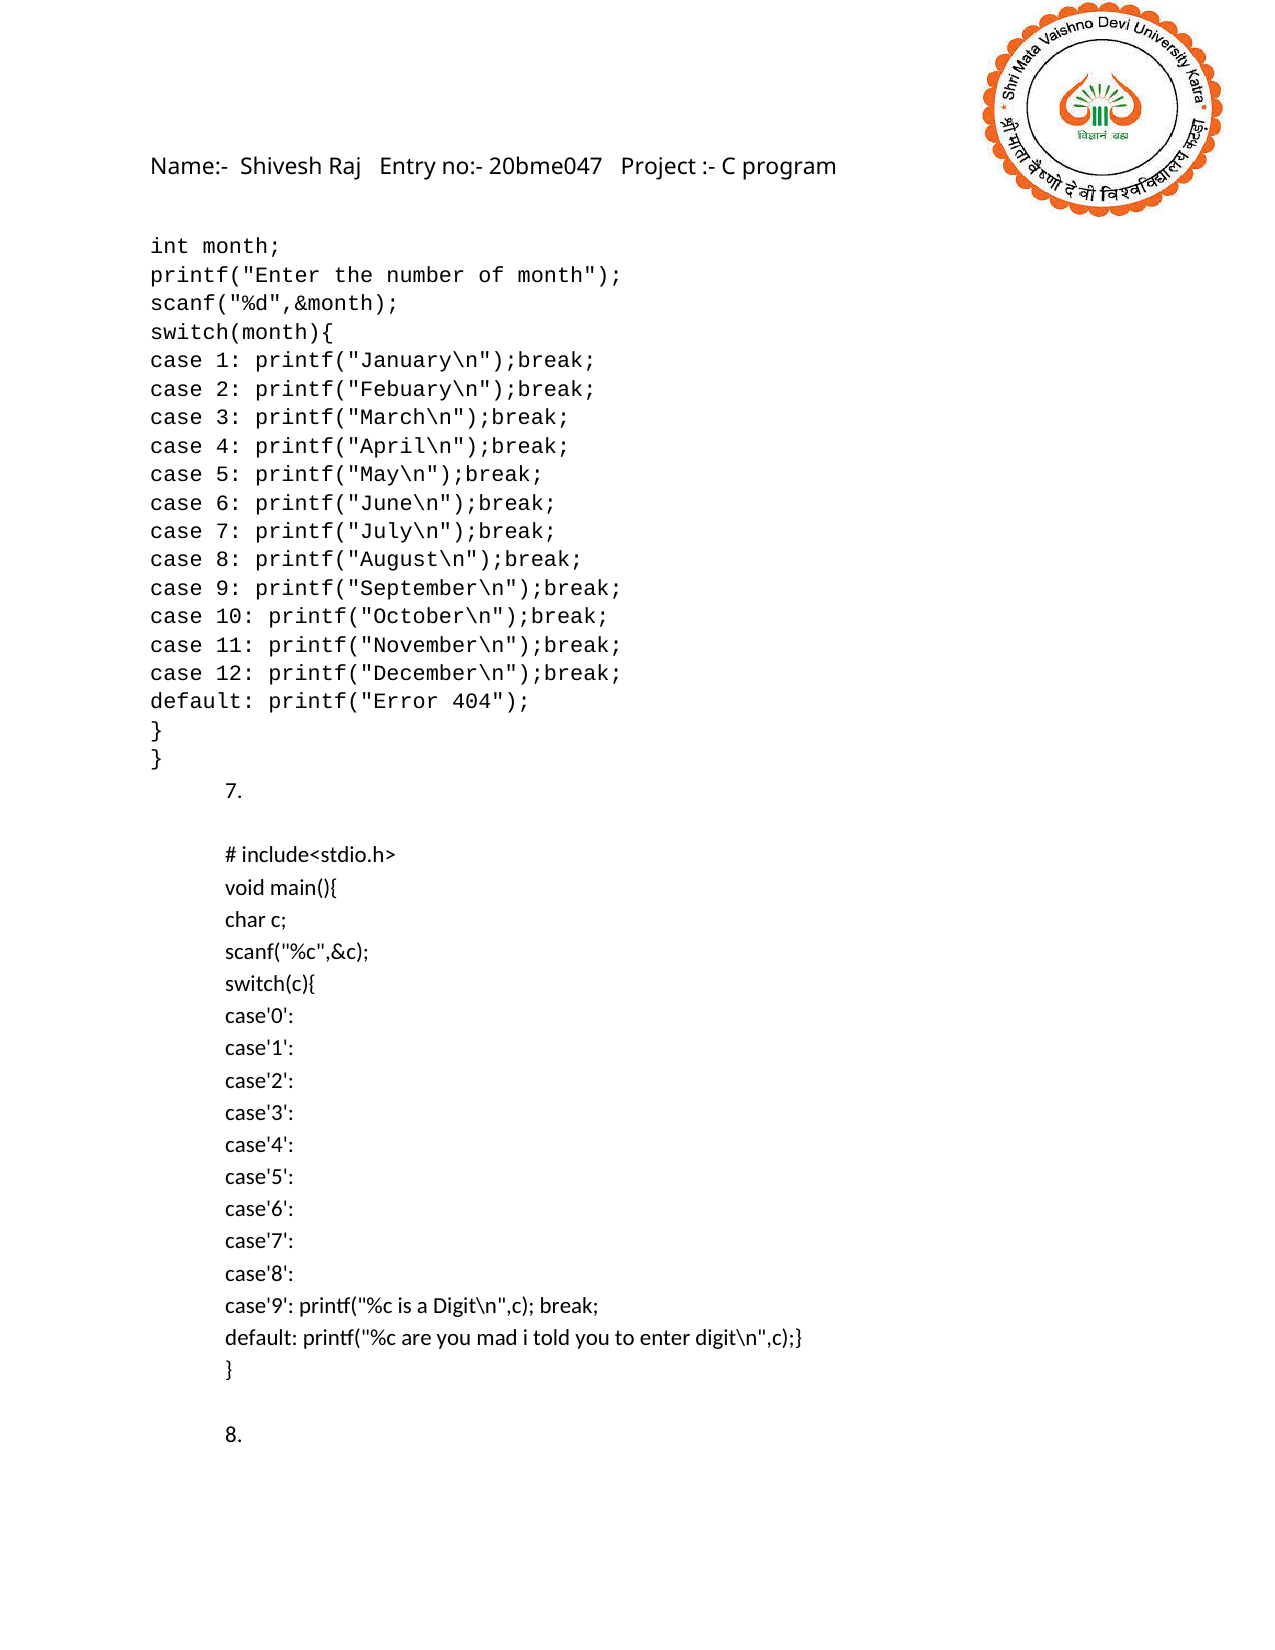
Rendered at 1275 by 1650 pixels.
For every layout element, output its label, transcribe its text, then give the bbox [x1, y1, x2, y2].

text case 10: printf("October\n");break; [150, 605, 1125, 630]
list 7. [225, 776, 1125, 804]
list case'6': [225, 1194, 1125, 1222]
list case'4': [225, 1130, 1125, 1158]
text case 12: printf("December\n");break; [150, 662, 1125, 687]
text scanf("%d",&month); [150, 293, 1125, 317]
text case 9: printf("September\n");break; [150, 577, 1125, 602]
list case'3': [225, 1098, 1125, 1126]
list switch(c){ [225, 969, 1125, 997]
list scanf("%c",&c); [225, 937, 1125, 965]
list } [225, 1355, 1125, 1383]
text int month; [150, 236, 1125, 261]
text case 5: printf("May\n");break; [150, 463, 1125, 488]
list case'7': [225, 1227, 1125, 1255]
list 8. [225, 1420, 1125, 1448]
text printf("Enter the number of month"); [150, 264, 1125, 289]
text default: printf("Error 404"); [150, 691, 1125, 716]
list case'9': printf("%c is a Digit\n",c); break; [225, 1291, 1125, 1319]
text case 4: printf("April\n");break; [150, 435, 1125, 459]
list default: printf("%c are you mad i told you to enter digit\n",c);} [225, 1323, 1125, 1351]
list char c; [225, 905, 1125, 933]
text case 8: printf("August\n");break; [150, 548, 1125, 573]
text case 2: printf("Febuary\n");break; [150, 378, 1125, 403]
list case'1': [225, 1033, 1125, 1062]
text } [150, 719, 1125, 744]
list case'8': [225, 1259, 1125, 1287]
list void main(){ [225, 873, 1125, 901]
text case 11: printf("November\n");break; [150, 634, 1125, 659]
picture [979, 0, 1228, 219]
text switch(month){ [150, 321, 1125, 346]
list case'2': [225, 1066, 1125, 1094]
text case 1: printf("January\n");break; [150, 349, 1125, 374]
text } [150, 748, 1125, 772]
text case 6: printf("June\n");break; [150, 492, 1125, 516]
text case 7: printf("July\n");break; [150, 520, 1125, 545]
list case'0': [225, 1001, 1125, 1029]
list case'5': [225, 1162, 1125, 1190]
list # include<stdio.h> [225, 840, 1125, 868]
text case 3: printf("March\n");break; [150, 406, 1125, 431]
